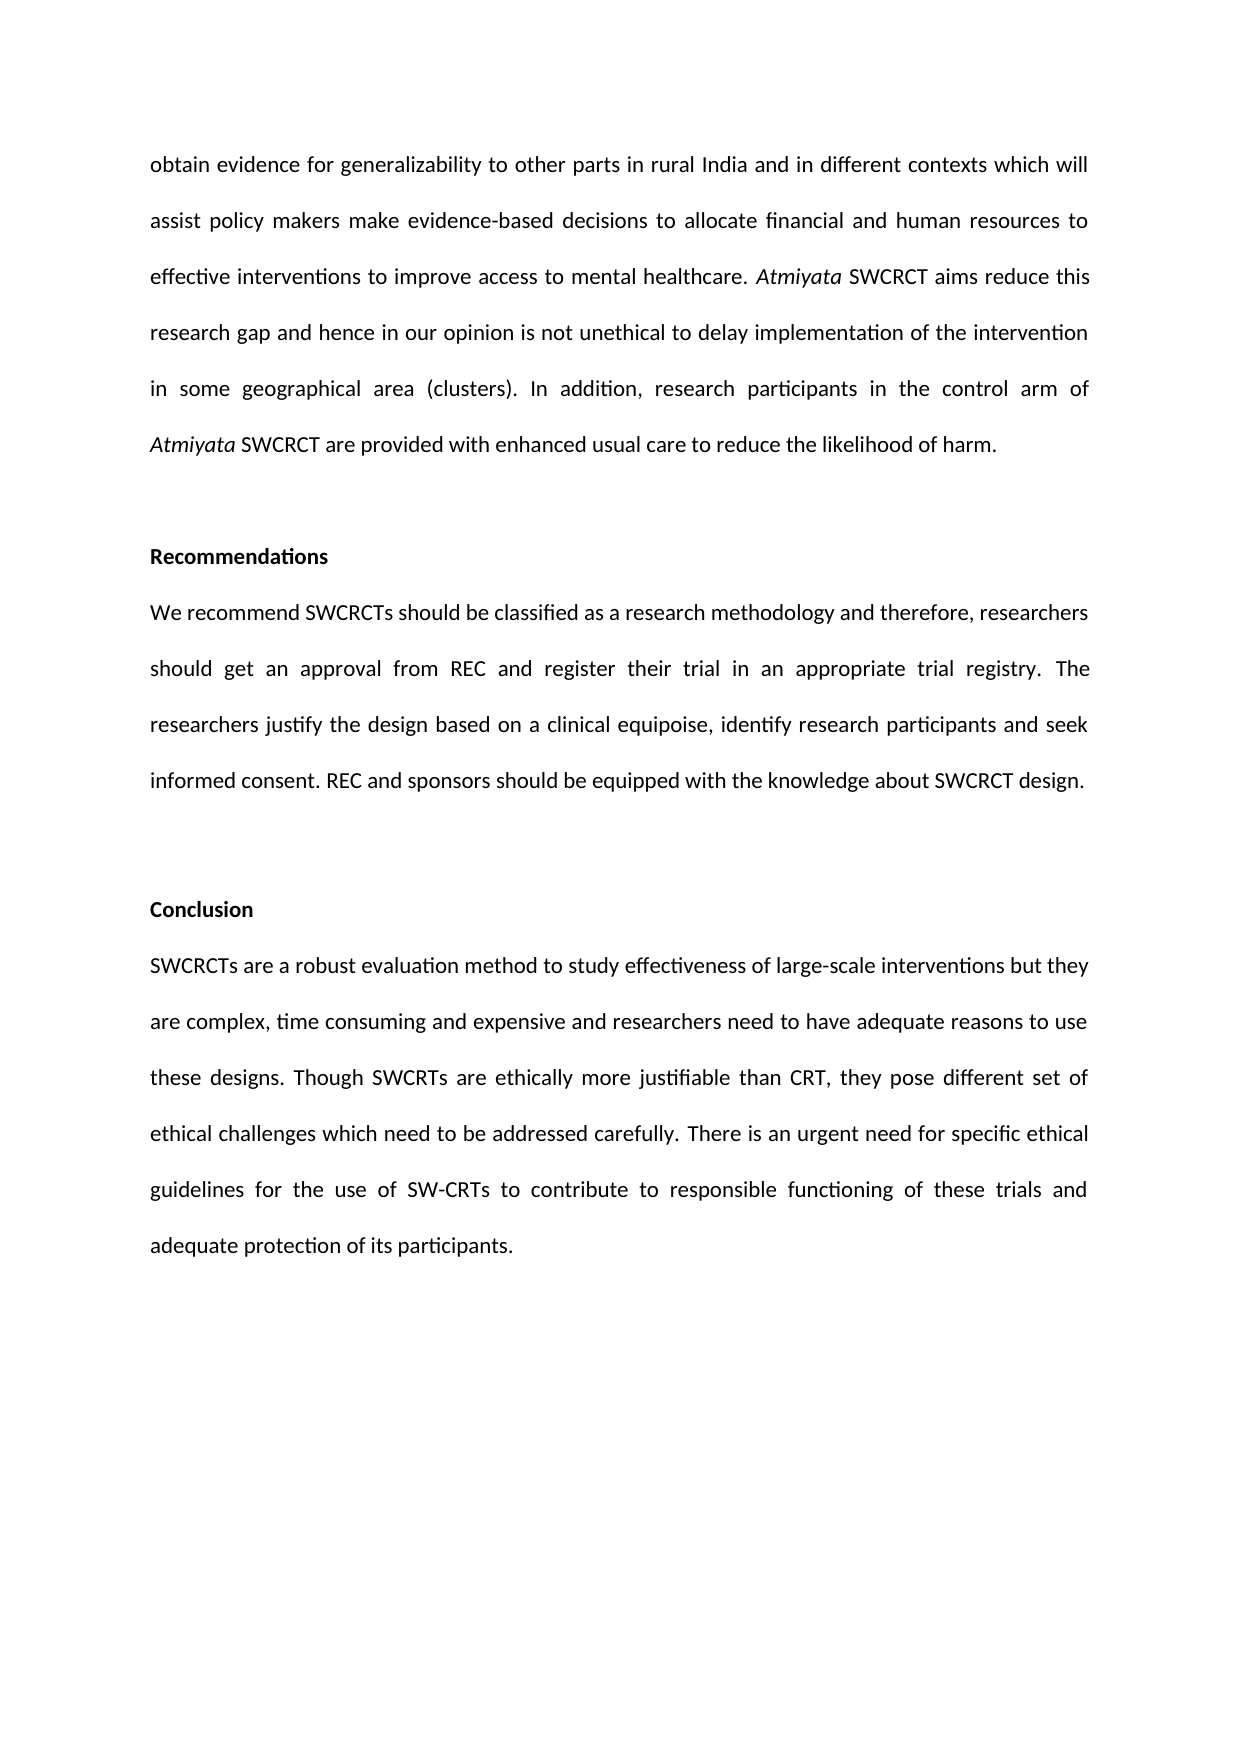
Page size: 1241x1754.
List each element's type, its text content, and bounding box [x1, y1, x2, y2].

text Conclusion [150, 895, 1090, 923]
text We recommend SWCRCTs should be classified as a research methodology and therefore, researchers should get an approval from REC and register their trial in an appropriate trial registry. The researchers justify the design based on a clinical equipoise, identify research participants and seek informed consent. REC and sponsors should be equipped with the knowledge about SWCRCT design. [150, 598, 1090, 794]
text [150, 150, 1090, 458]
text Recommendations [150, 542, 1090, 570]
text SWCRCTs are a robust evaluation method to study effectiveness of large-scale interventions but they are complex, time consuming and expensive and researchers need to have adequate reasons to use these designs. Though SWCRTs are ethically more justifiable than CRT, they pose different set of ethical challenges which need to be addressed carefully. There is an urgent need for specific ethical guidelines for the use of SW-CRTs to contribute to responsible functioning of these trials and adequate protection of its participants. [150, 951, 1090, 1259]
